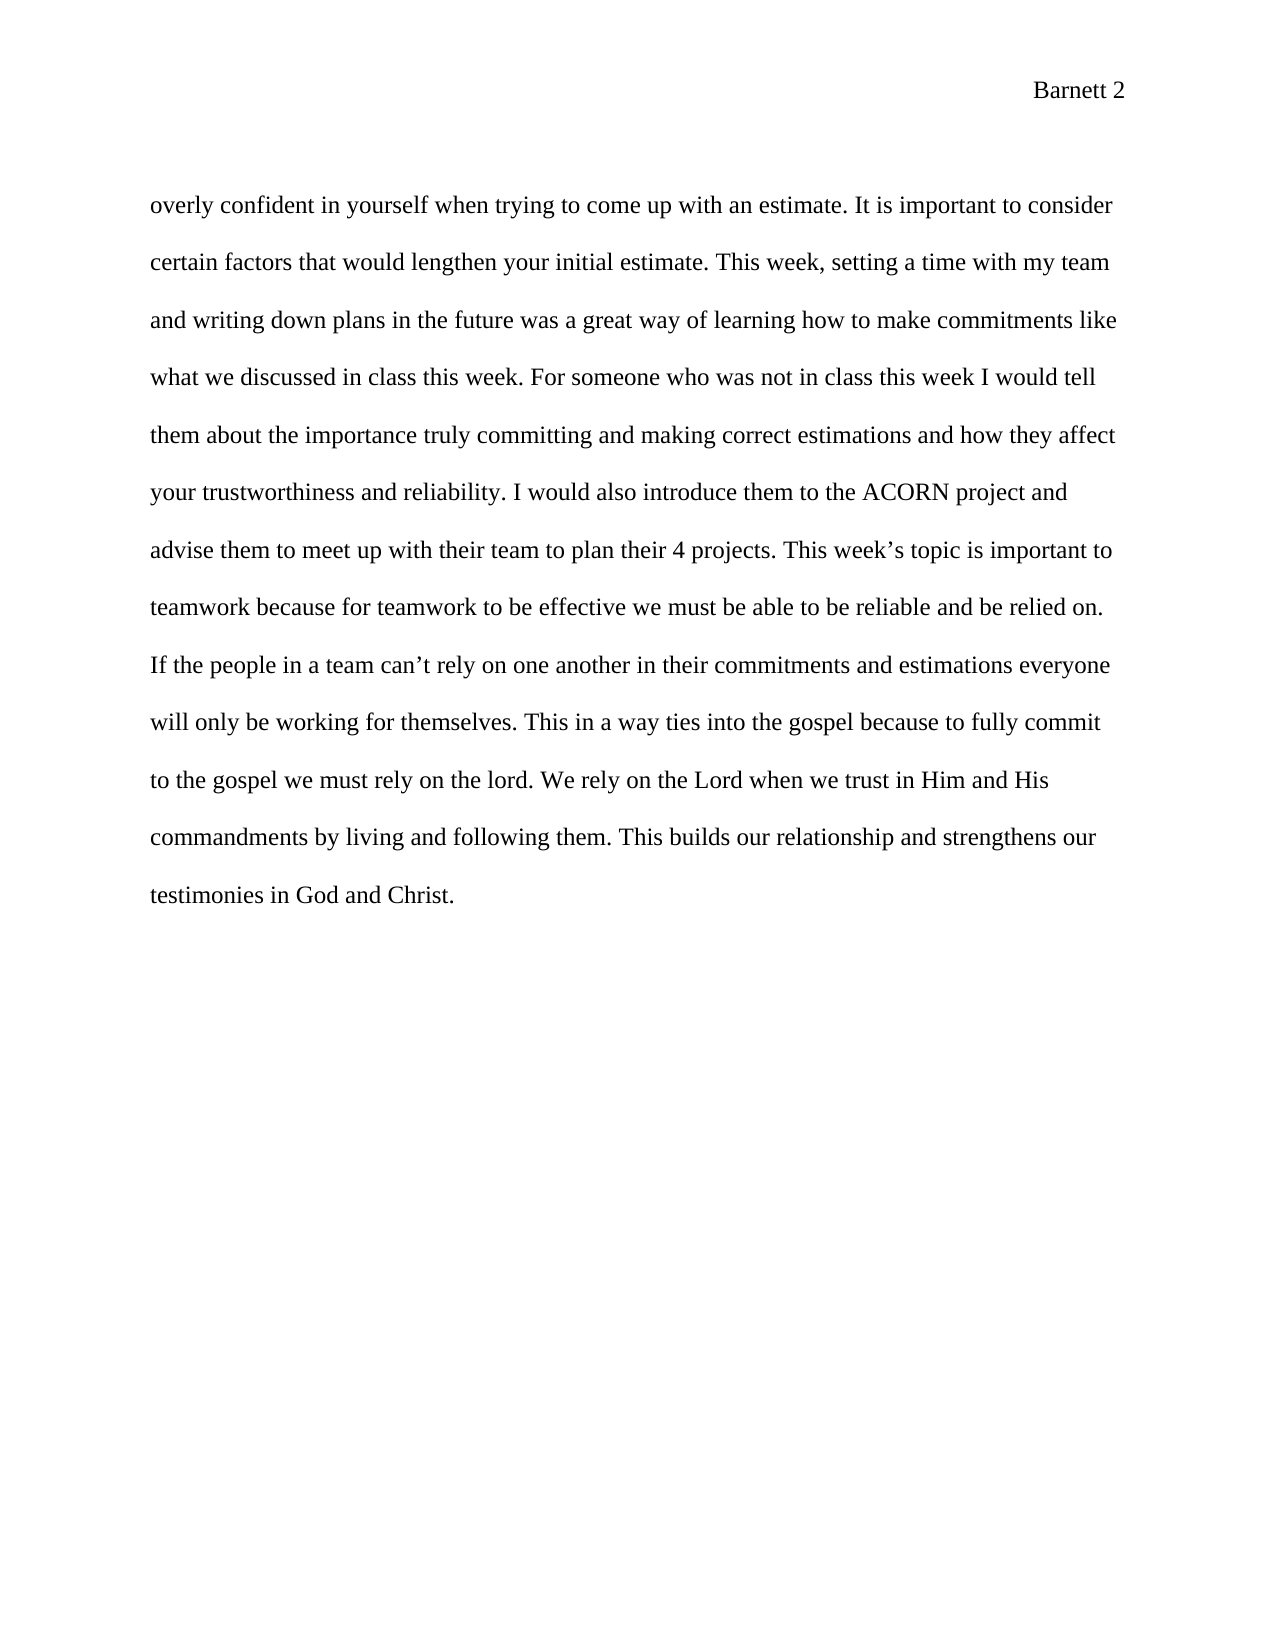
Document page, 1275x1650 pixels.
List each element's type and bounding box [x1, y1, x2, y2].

text [150, 190, 1125, 909]
